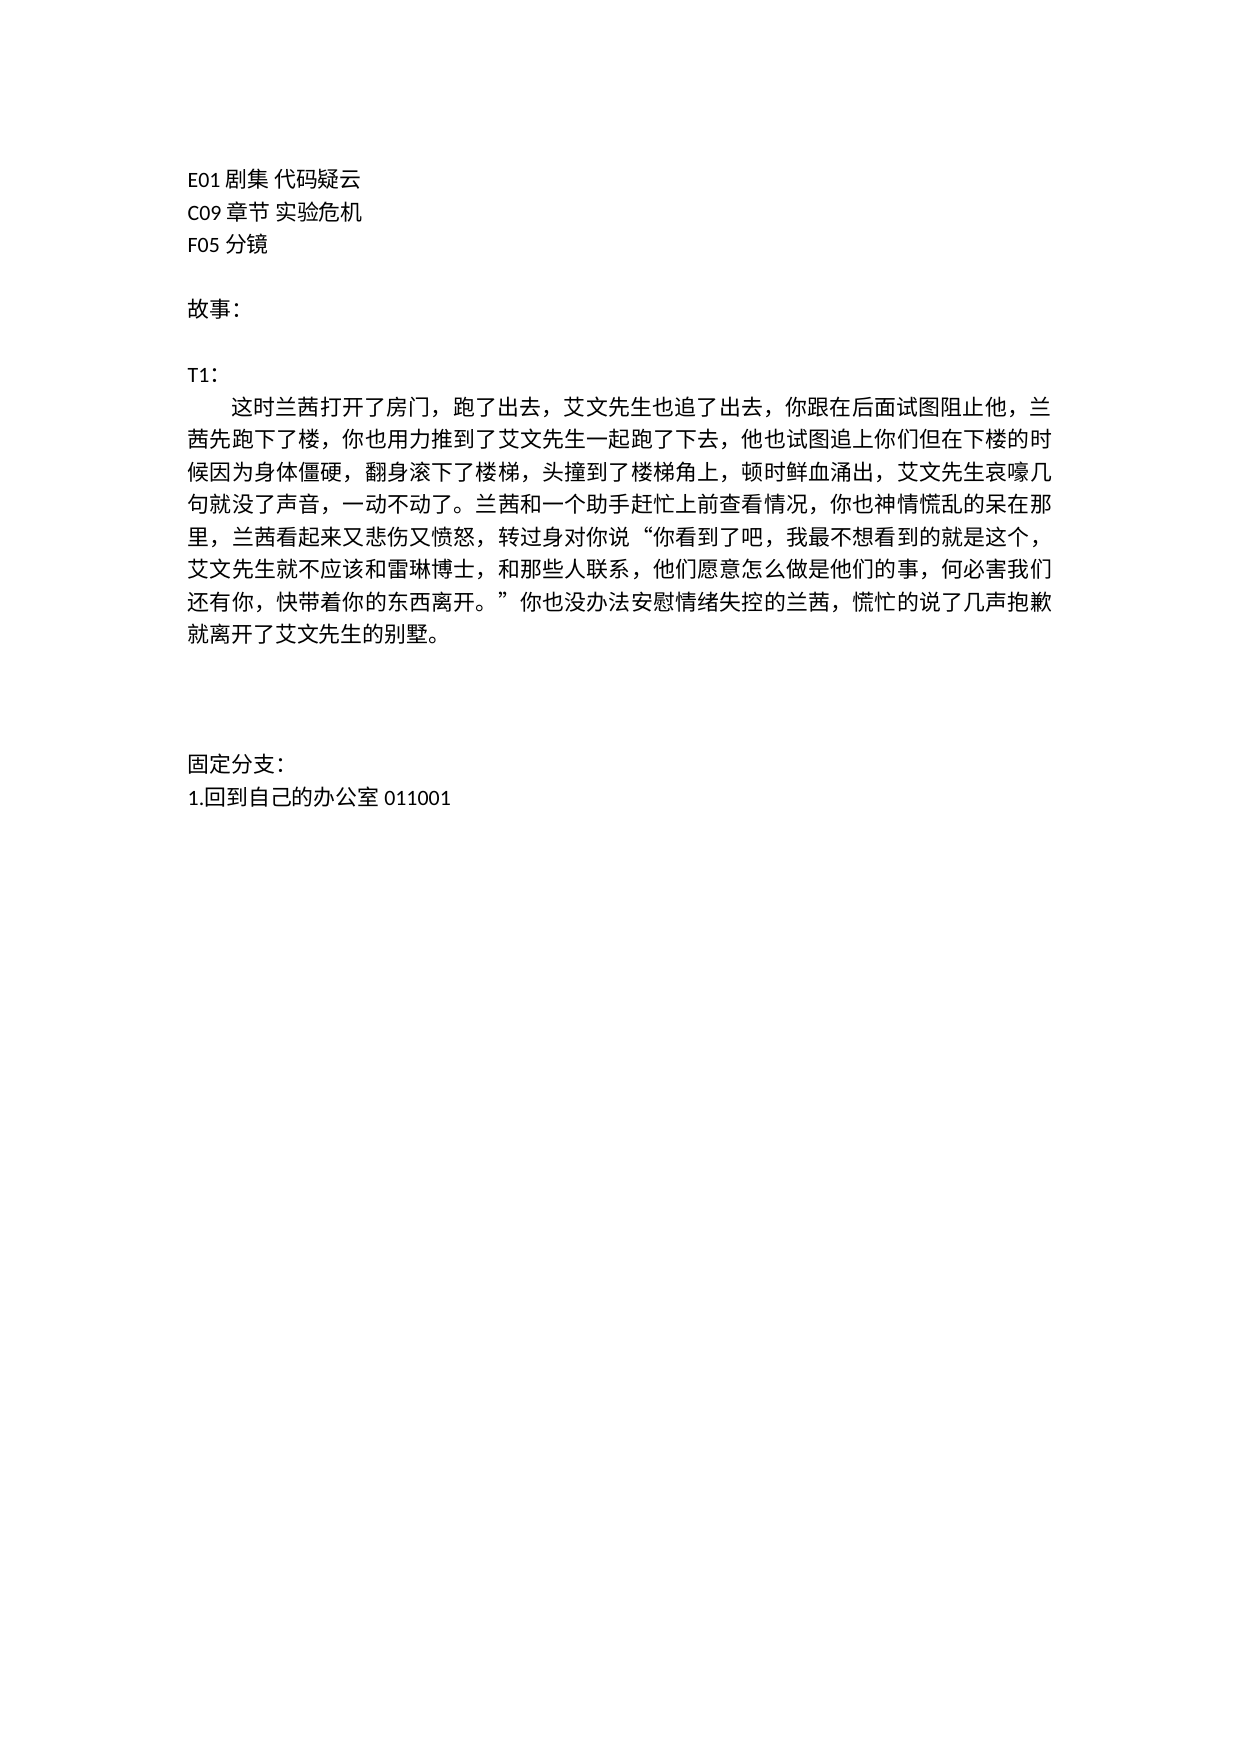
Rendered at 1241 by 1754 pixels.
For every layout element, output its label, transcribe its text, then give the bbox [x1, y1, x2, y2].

text E01 剧集 代码疑云 [187, 162, 1053, 194]
text T1： [187, 357, 1053, 389]
text F05 分镜 [187, 227, 1053, 259]
list 1.回到自己的办公室 011001 [187, 779, 1053, 812]
text 固定分支： [187, 747, 1053, 779]
text 故事： [187, 292, 1053, 324]
text 这时兰茜打开了房门，跑了出去，艾文先生也追了出去，你跟在后面试图阻止他，兰茜先跑下了楼，你也用力推到了艾文先生一起跑了下去，他也试图追上你们但在下楼的时候因为身体僵硬，翻身滚下了楼梯，头撞到了楼梯角上，顿时鲜血涌出，艾文先生哀嚎几句就没了声音，一动不动了。兰茜和一个助手赶忙上前查看情况，你也神情慌乱的呆在那里，兰茜看起来又悲伤又愤怒，转过身对你说“你看到了吧，我最不想看到的就是这个，艾文先生就不应该和雷琳博士，和那些人联系，他们愿意怎么做是他们的事，何必害我们，还有你，快带着你的东西离开。”你也没办法安慰情绪失控的兰茜，慌忙的说了几声抱歉，就离开了艾文先生的别墅。 [187, 389, 1053, 649]
text C09 章节 实验危机 [187, 194, 1053, 227]
